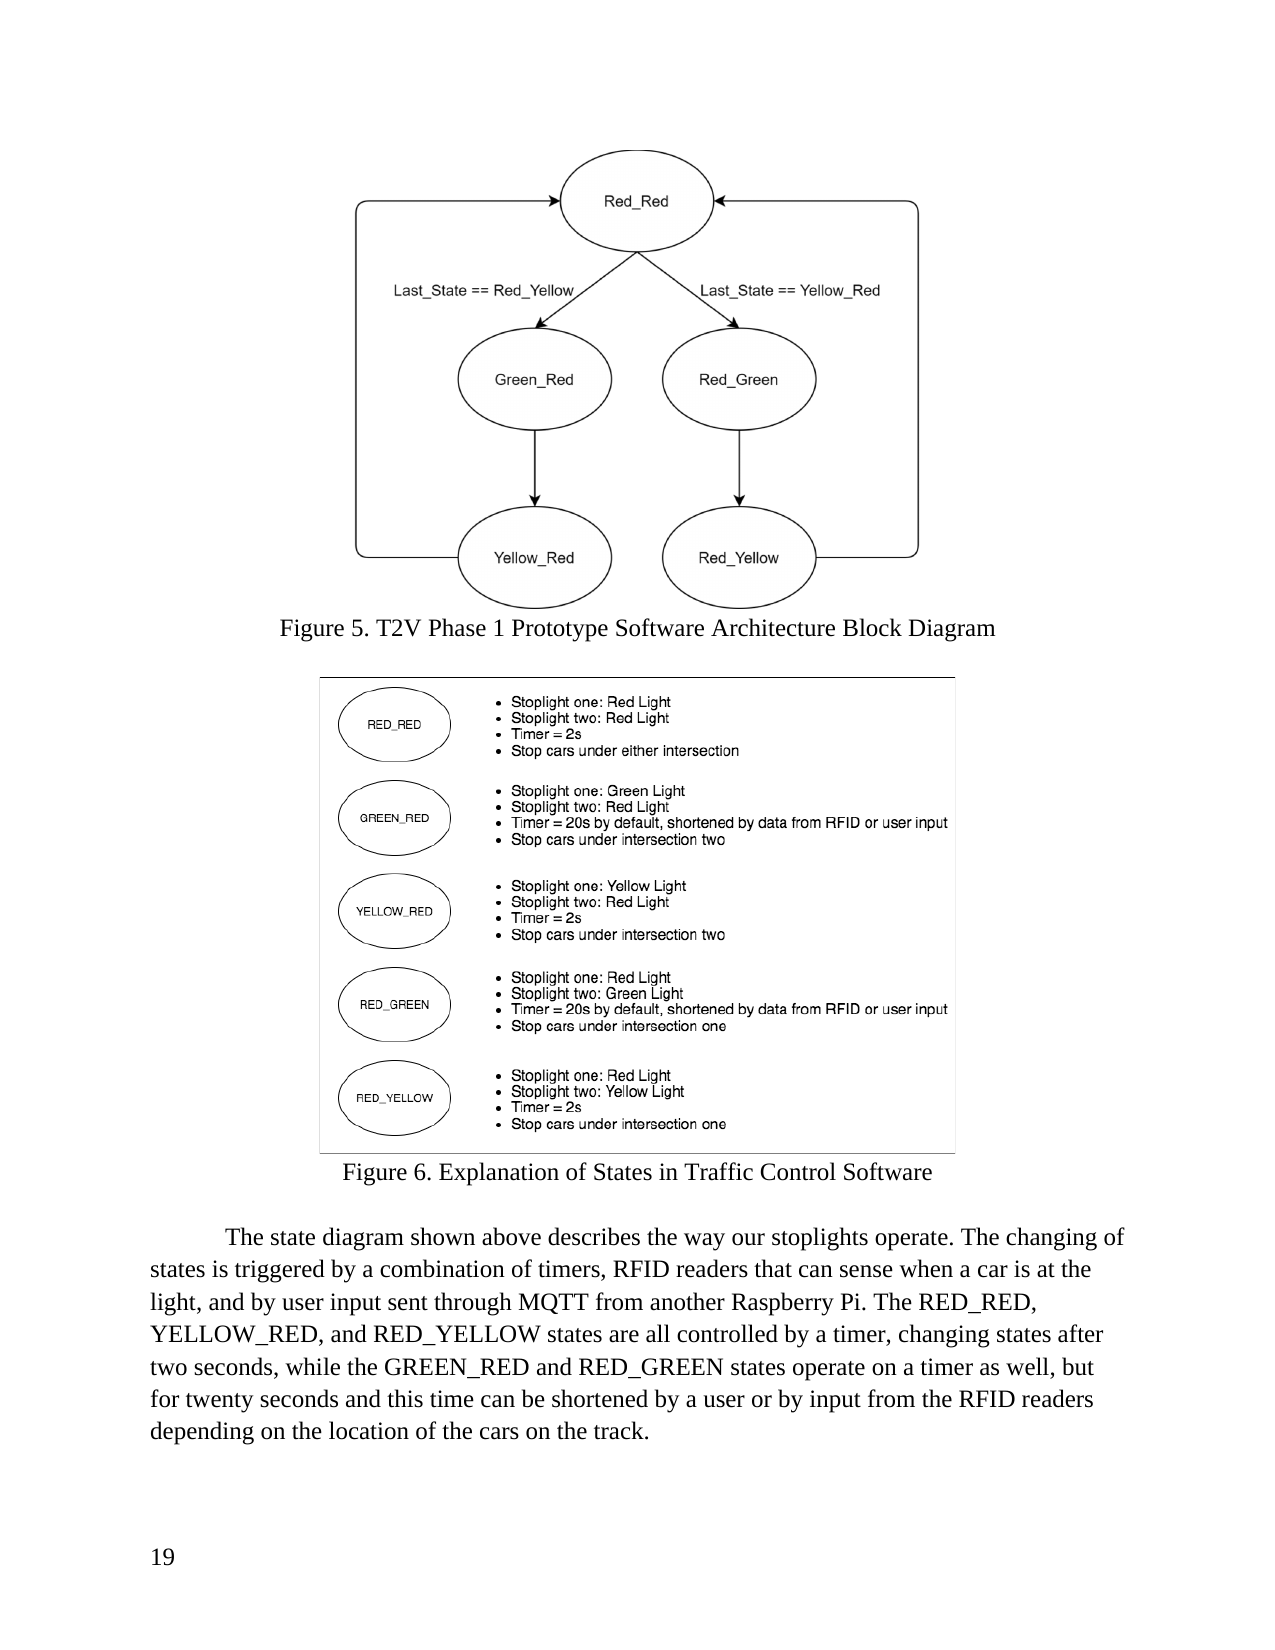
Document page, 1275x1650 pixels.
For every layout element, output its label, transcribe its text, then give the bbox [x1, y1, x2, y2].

picture [319, 677, 956, 1154]
picture [346, 150, 929, 609]
text The state diagram shown above describes the way our stoplights operate. The changing of states is triggered by a combination of timers, RFID readers that can sense when a car is at the light, and by user input sent through MQTT from another Raspberry Pi. The RED_RED, YELLOW_RED, and RED_YELLOW states are all controlled by a timer, changing states after two seconds, while the GREEN_RED and RED_GREEN states operate on a timer as well, but for twenty seconds and this time can be shortened by a user or by input from the RFID readers depending on the location of the cars on the track. [150, 1222, 1125, 1445]
text Figure 5. T2V Phase 1 Prototype Software Architecture Block Diagram [150, 613, 1125, 641]
text Figure 6. Explanation of States in Traffic Control Software [150, 1157, 1125, 1186]
